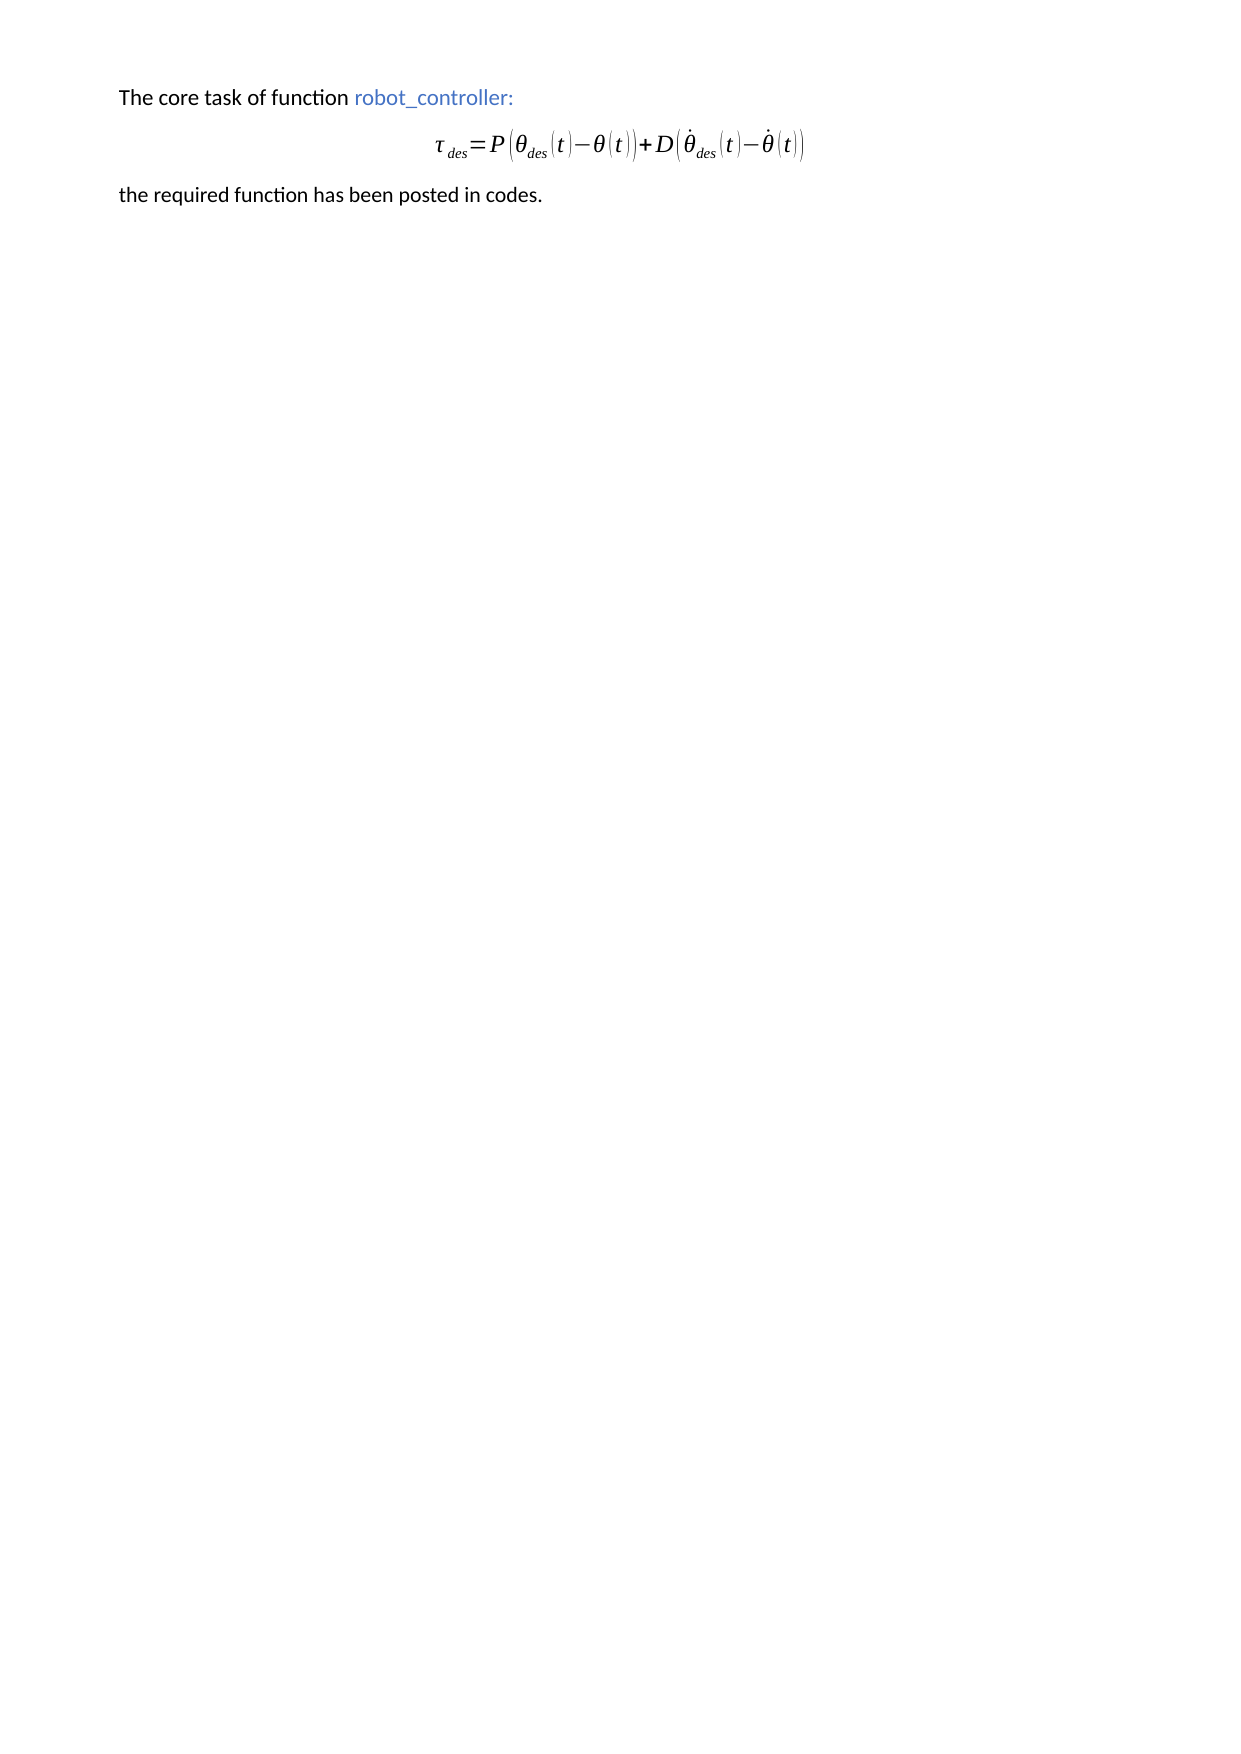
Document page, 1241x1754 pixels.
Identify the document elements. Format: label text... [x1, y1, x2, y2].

text the required function has been posted in codes. [75, 178, 1165, 211]
text The core task of function robot_controller: [75, 81, 1165, 113]
